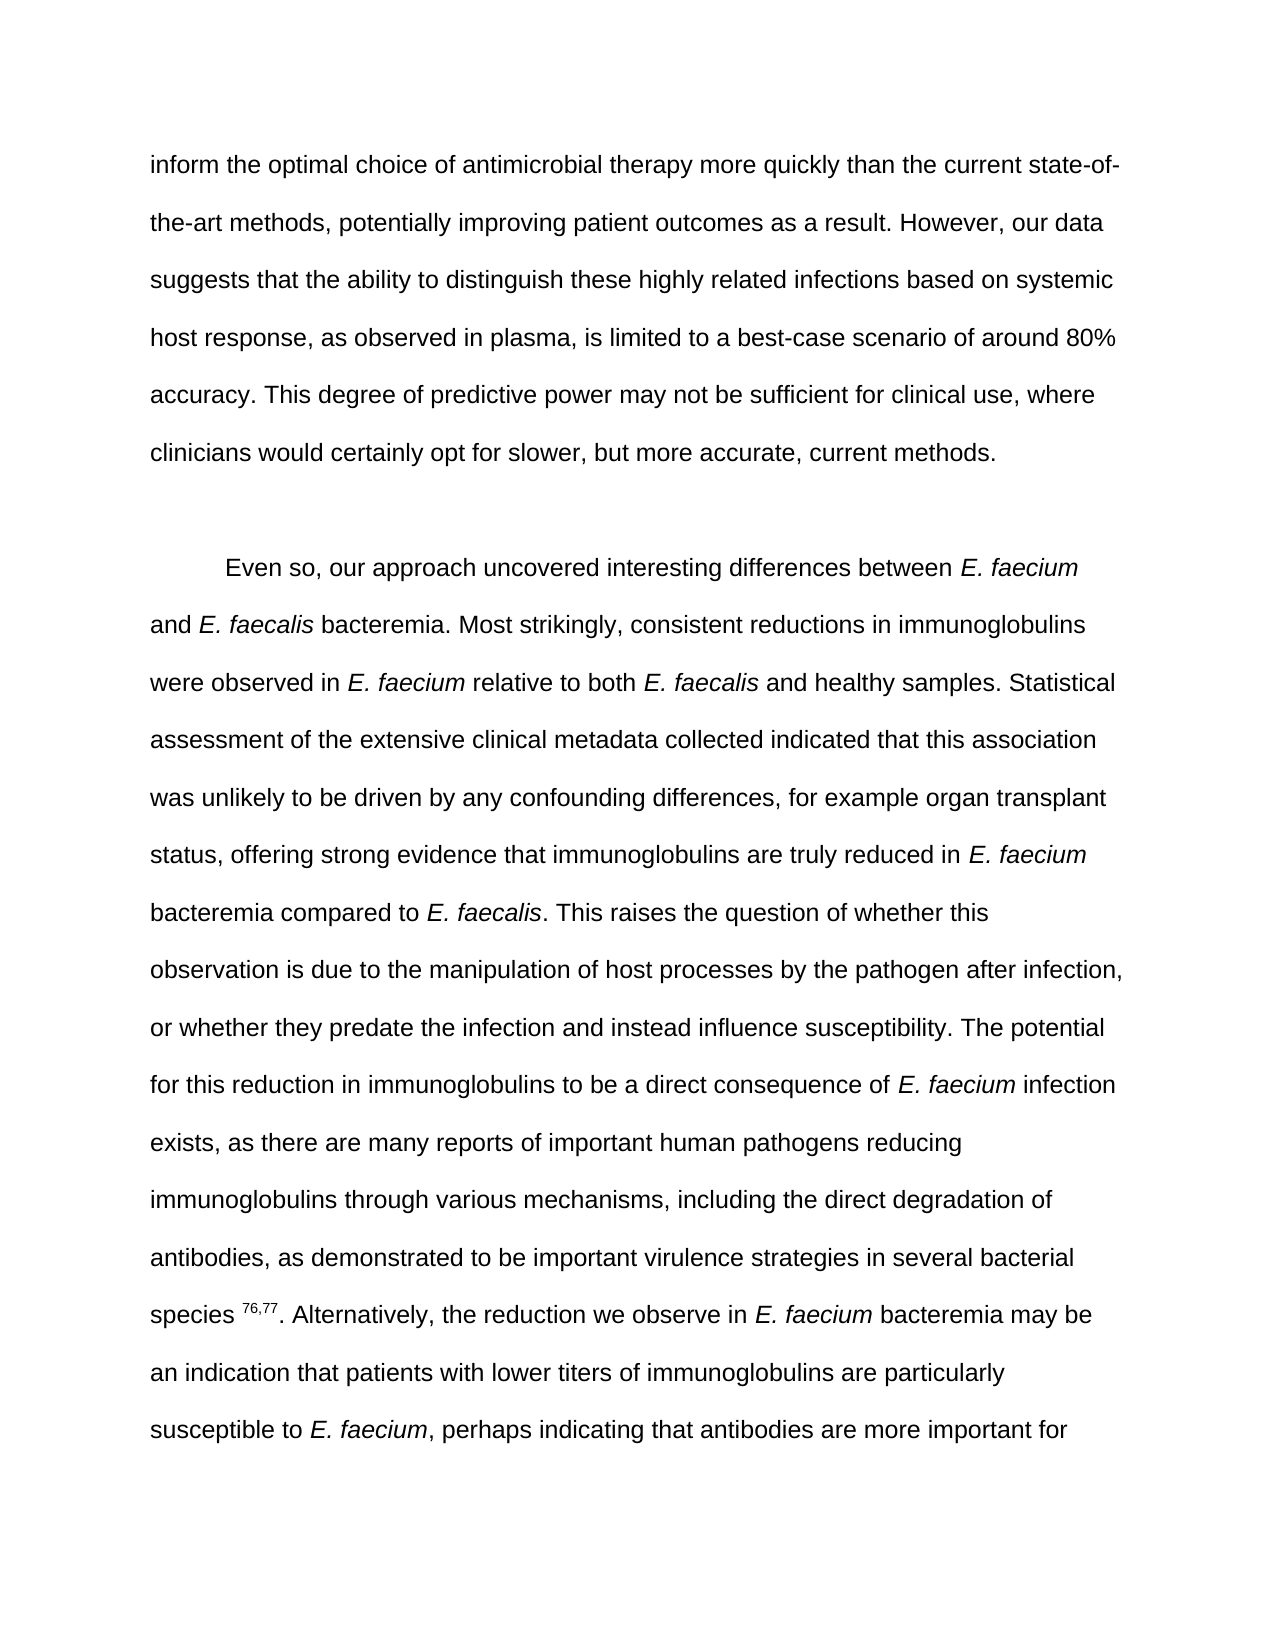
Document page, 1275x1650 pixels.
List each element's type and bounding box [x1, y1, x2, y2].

text [150, 552, 1125, 1444]
text [150, 150, 1125, 466]
